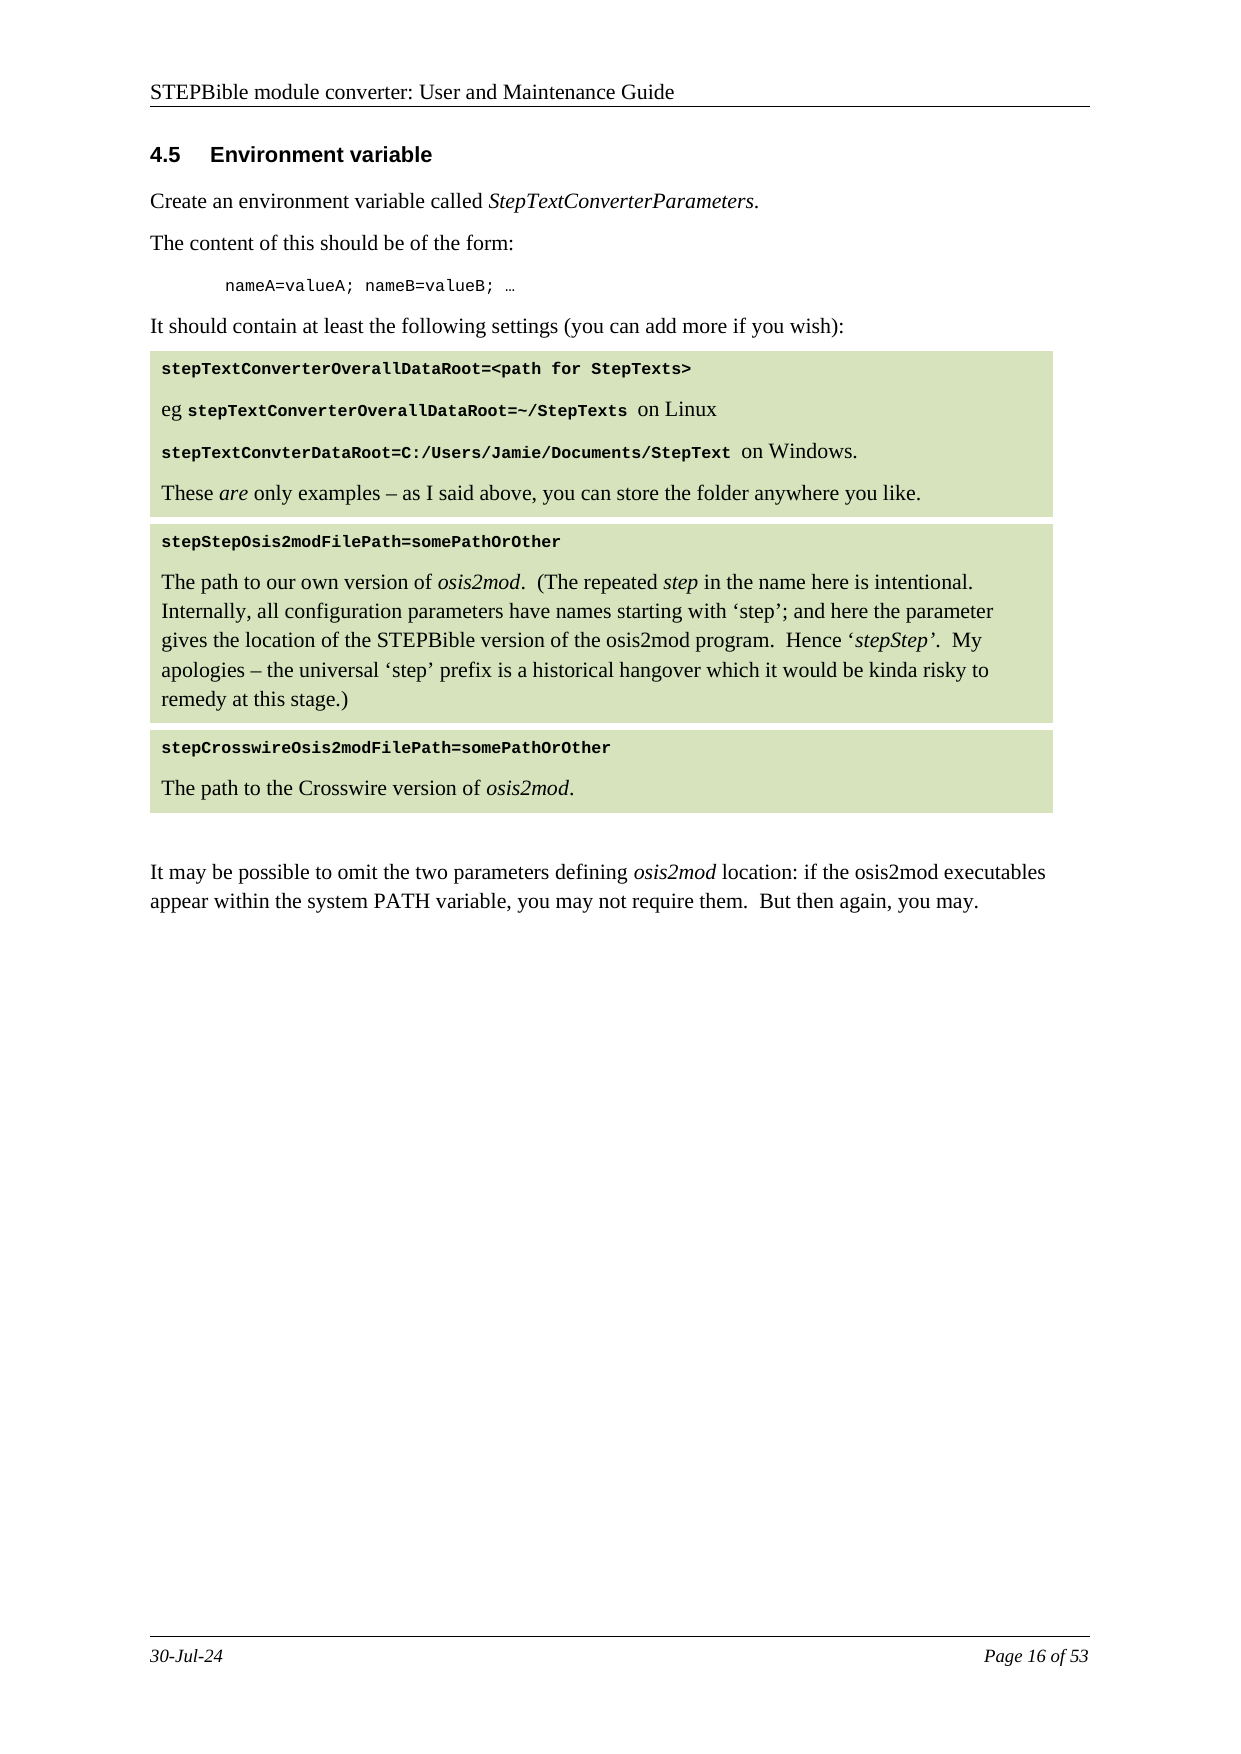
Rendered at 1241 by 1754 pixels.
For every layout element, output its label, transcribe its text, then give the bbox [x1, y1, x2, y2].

table_header stepTextConverterOverallDataRoot=<path for StepTexts> eg stepTextConverterOverallDataRoot=~/StepTexts on Linux stepTextConvterDataRoot=C:/Users/Jamie/Documents/StepText on Windows. These are only examples – as I said above, you can store the folder anywhere you like. [150, 351, 1053, 517]
text It may be possible to omit the two parameters defining osis2mod location: if the osis2mod executables appear within the system PATH variable, you may not require them. But then again, you may. [150, 855, 1090, 913]
text The content of this should be of the form: [150, 226, 1090, 255]
table_cell stepCrosswireOsis2modFilePath=somePathOrOther The path to the Crosswire version of osis2mod. [150, 730, 1053, 813]
subtitle Environment variable [150, 138, 1090, 167]
text Create an environment variable called StepTextConverterParameters. [150, 184, 1090, 213]
table_cell stepStepOsis2modFilePath=somePathOrOther The path to our own version of osis2mod. (The repeated step in the name here is intentional. Internally, all configuration parameters have names starting with ‘step’; and here the parameter gives the location of the STEPBible version of the osis2mod program. Hence ‘stepStep’. My apologies – the universal ‘step’ prefix is a historical hangover which it would be kinda risky to remedy at this stage.) [150, 524, 1053, 723]
text It should contain at least the following settings (you can add more if you wish): [150, 309, 1090, 338]
text nameA=valueA; nameB=valueB; … [225, 267, 1090, 296]
